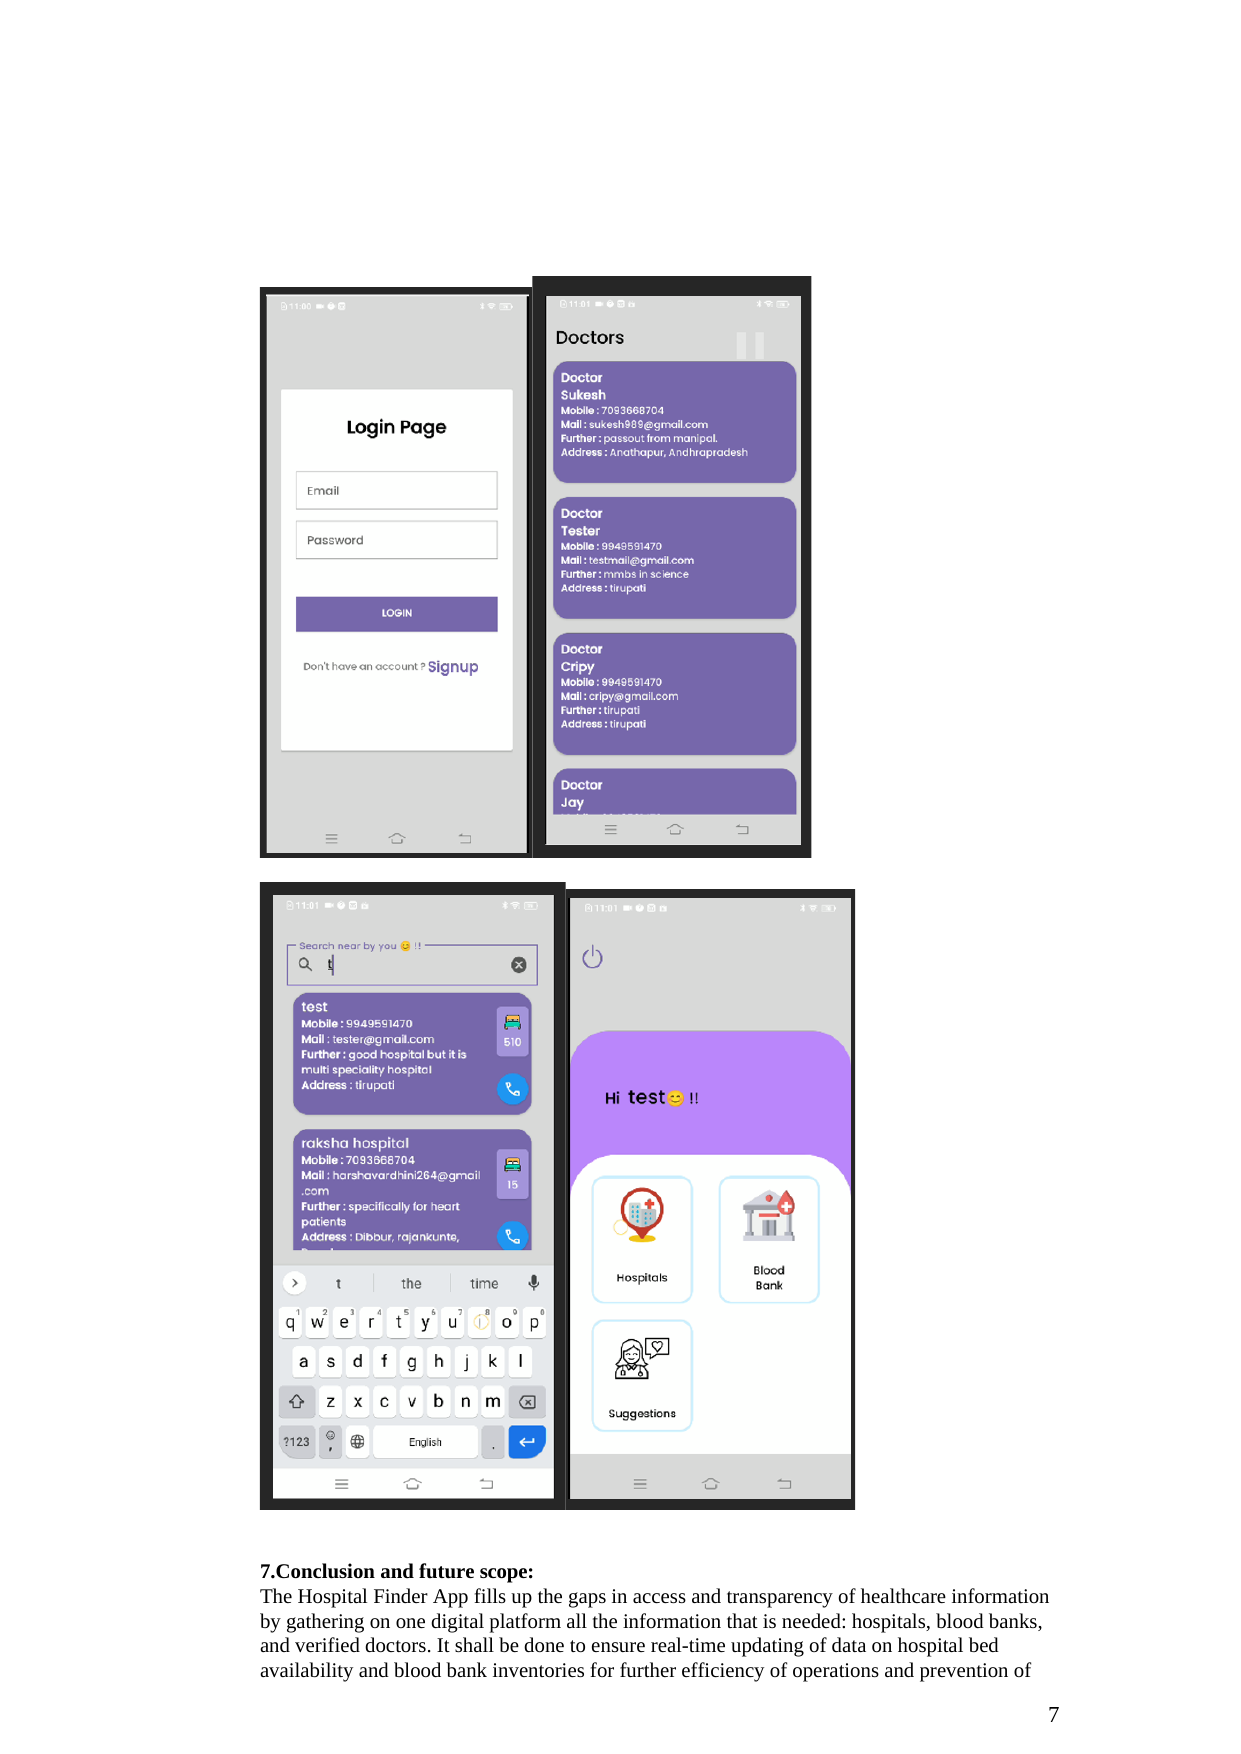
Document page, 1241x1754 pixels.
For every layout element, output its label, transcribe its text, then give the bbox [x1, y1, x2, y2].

picture [259, 882, 856, 1510]
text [260, 1584, 1063, 1682]
text 7.Conclusion and future scope: [260, 1559, 1063, 1583]
picture [259, 276, 812, 858]
